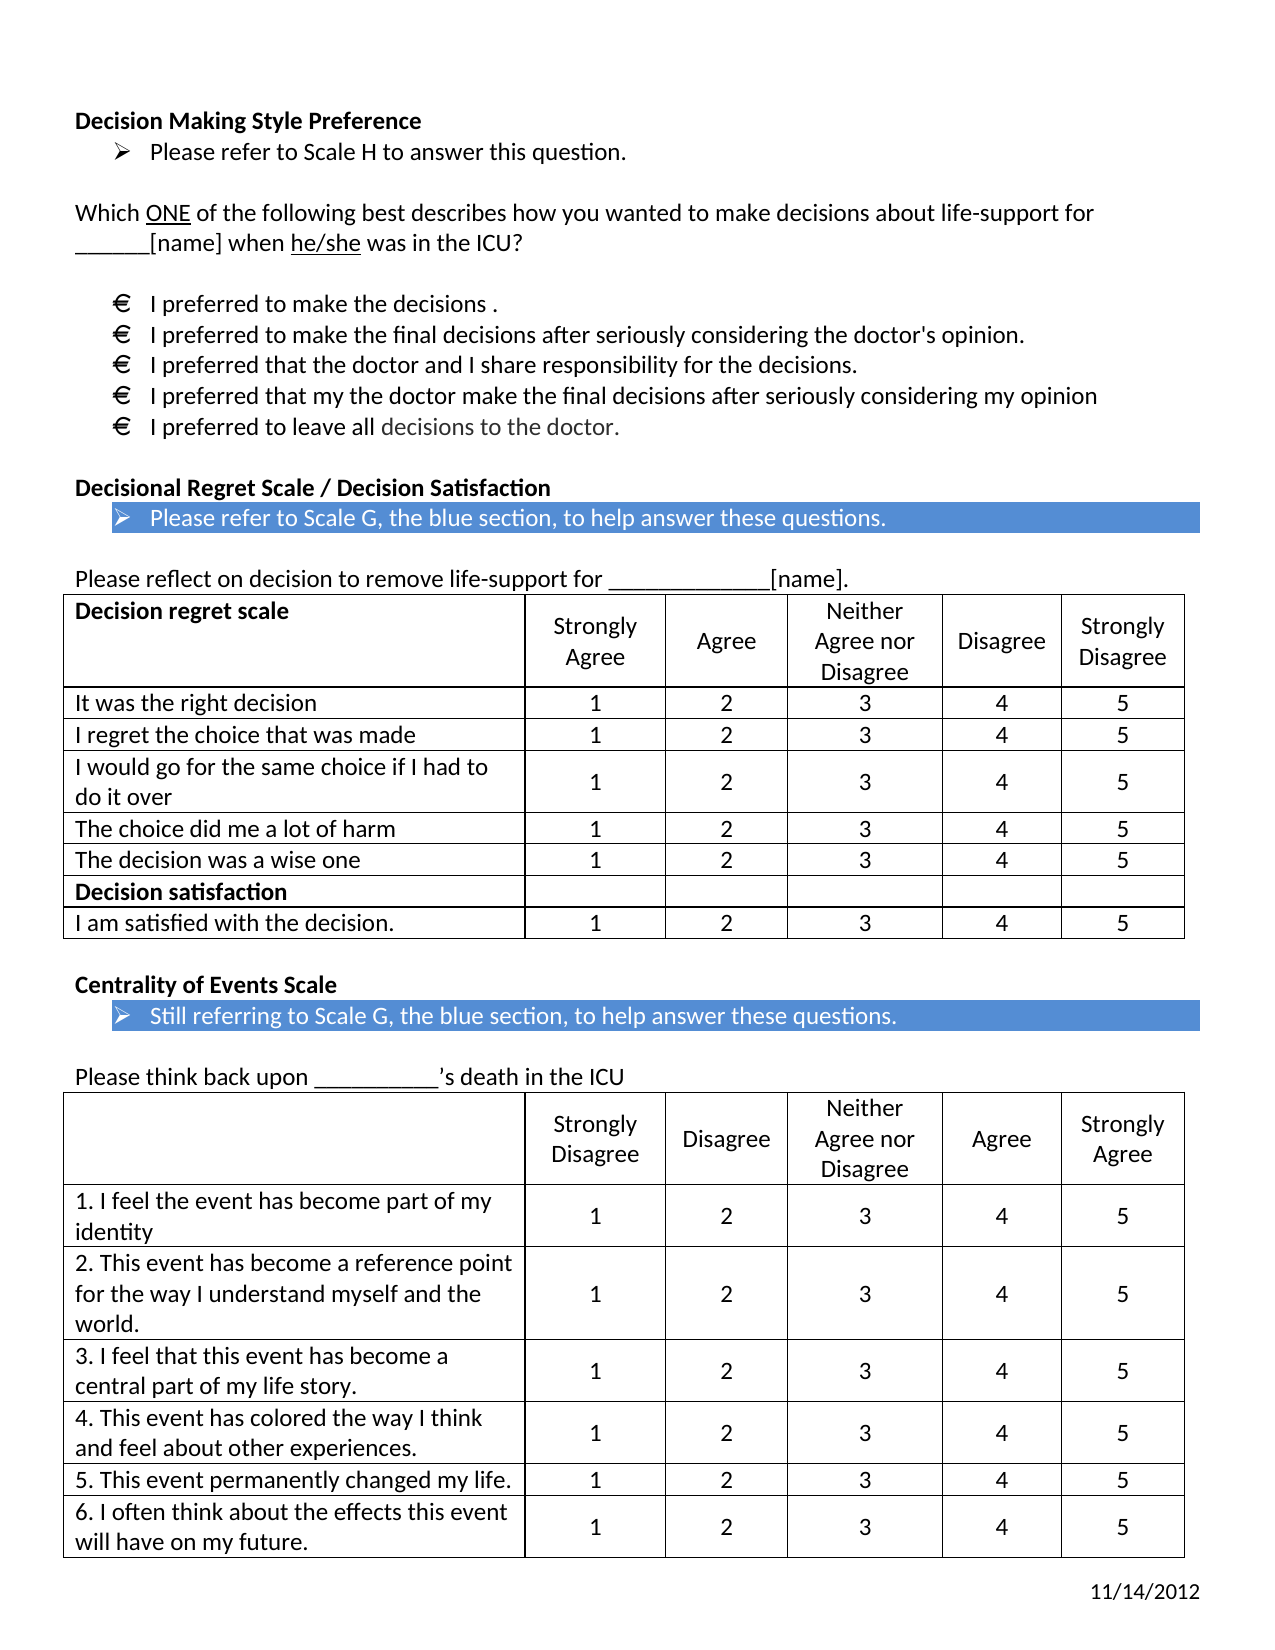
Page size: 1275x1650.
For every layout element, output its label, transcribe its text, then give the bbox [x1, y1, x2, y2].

table_cell 2 [666, 1496, 787, 1557]
table_cell 3 [788, 1496, 942, 1557]
table_header Agree [666, 595, 787, 686]
table_header Disagree [943, 595, 1061, 686]
table_cell 3 [788, 719, 942, 749]
table_cell 2 [666, 844, 787, 875]
text Which ONE of the following best describes how you wanted to make decisions about life-support for ______[name] when he/she was in the ICU? [75, 197, 1200, 258]
table_header Strongly Agree [1062, 1093, 1184, 1184]
table_cell 1 [526, 1340, 665, 1401]
table_cell 2 [666, 1340, 787, 1401]
list I preferred that the doctor and I share responsibility for the decisions. [112, 350, 1200, 380]
table_cell 4 [943, 813, 1061, 843]
table_cell 1. I feel the event has become part of my identity [64, 1185, 524, 1246]
table_cell [943, 876, 1061, 906]
table_cell I regret the choice that was made [64, 719, 524, 749]
list Still referring to Scale G, the blue section, to help answer these questions. [112, 1000, 1200, 1031]
list Please refer to Scale G, the blue section, to help answer these questions. [112, 502, 1200, 533]
table_header Disagree [666, 1093, 787, 1184]
table_cell 2 [666, 908, 787, 938]
table_cell 1 [526, 751, 665, 812]
table_cell Decision satisfaction [64, 876, 524, 906]
table_cell 1 [526, 1496, 665, 1557]
table_cell 1 [526, 688, 665, 718]
table_cell 2 [666, 1402, 787, 1463]
table_cell 5. This event permanently changed my life. [64, 1464, 524, 1494]
table_cell It was the right decision [64, 688, 524, 718]
table_cell 2 [666, 813, 787, 843]
table_cell 2 [666, 751, 787, 812]
table_cell 1 [526, 1402, 665, 1463]
table_cell [1062, 876, 1184, 906]
table_cell 4 [943, 1464, 1061, 1494]
table_header Strongly Agree [526, 595, 665, 686]
table_cell [788, 876, 942, 906]
list I preferred to make the final decisions after seriously considering the doctor's opinion. [112, 319, 1200, 350]
table_cell 2 [666, 1464, 787, 1494]
table_cell 3. I feel that this event has become a central part of my life story. [64, 1340, 524, 1401]
list I preferred to make the decisions . [112, 289, 1200, 319]
table_cell I am satisfied with the decision. [64, 908, 524, 938]
table_header Agree [943, 1093, 1061, 1184]
table_header Strongly Disagree [1062, 595, 1184, 686]
table_cell 3 [788, 844, 942, 875]
table_header Neither Agree nor Disagree [788, 1093, 942, 1184]
table_cell 5 [1062, 719, 1184, 749]
table_cell [526, 876, 665, 906]
table_cell 1 [526, 1185, 665, 1246]
table_cell 4. This event has colored the way I think and feel about other experiences. [64, 1402, 524, 1463]
table_header [64, 1093, 524, 1184]
text Please reflect on decision to remove life-support for _____________[name]. [75, 563, 1200, 594]
table_cell 3 [788, 908, 942, 938]
table_cell 4 [943, 688, 1061, 718]
table_cell 1 [526, 1464, 665, 1494]
table_cell 4 [943, 908, 1061, 938]
table_cell I would go for the same choice if I had to do it over [64, 751, 524, 812]
table_cell 2 [666, 688, 787, 718]
list I preferred to leave all decisions to the doctor. [112, 411, 1200, 441]
table_cell 3 [788, 1185, 942, 1246]
table_cell 5 [1062, 1185, 1184, 1246]
table_cell 3 [788, 1340, 942, 1401]
table_cell 4 [943, 1340, 1061, 1401]
list I preferred that my the doctor make the final decisions after seriously considering my opinion [112, 380, 1200, 411]
table_cell 4 [943, 844, 1061, 875]
table_cell 5 [1062, 1340, 1184, 1401]
table_cell 3 [788, 1464, 942, 1494]
table_cell 3 [788, 688, 942, 718]
table_cell 1 [526, 908, 665, 938]
table_header Decision regret scale [64, 595, 524, 686]
table_cell 5 [1062, 1464, 1184, 1494]
table_cell [666, 876, 787, 906]
table_cell 4 [943, 1496, 1061, 1557]
table_cell 5 [1062, 1247, 1184, 1339]
table_header Neither Agree nor Disagree [788, 595, 942, 686]
text Decisional Regret Scale / Decision Satisfaction [75, 472, 1200, 502]
table_cell 1 [526, 813, 665, 843]
table_cell 4 [943, 1247, 1061, 1339]
table_cell 3 [788, 751, 942, 812]
table_cell 6. I often think about the effects this event will have on my future. [64, 1496, 524, 1557]
table_cell The choice did me a lot of harm [64, 813, 524, 843]
table_cell 1 [526, 1247, 665, 1339]
table_cell 2. This event has become a reference point for the way I understand myself and the world. [64, 1247, 524, 1339]
table_cell 5 [1062, 844, 1184, 875]
table_cell 5 [1062, 908, 1184, 938]
table_cell 3 [788, 1402, 942, 1463]
table_cell The decision was a wise one [64, 844, 524, 875]
table_header Strongly Disagree [526, 1093, 665, 1184]
table_cell 4 [943, 751, 1061, 812]
table_cell 2 [666, 719, 787, 749]
table_cell 5 [1062, 1402, 1184, 1463]
table_cell 3 [788, 1247, 942, 1339]
table_cell 1 [526, 719, 665, 749]
table_cell 5 [1062, 688, 1184, 718]
text Centrality of Events Scale [75, 969, 1200, 1000]
table_cell 2 [666, 1247, 787, 1339]
table_cell 4 [943, 719, 1061, 749]
table_cell 4 [943, 1185, 1061, 1246]
table_cell 5 [1062, 813, 1184, 843]
table_cell 4 [943, 1402, 1061, 1463]
table_cell 5 [1062, 1496, 1184, 1557]
text Decision Making Style Preference [75, 106, 1200, 136]
table_cell 2 [666, 1185, 787, 1246]
table_cell 5 [1062, 751, 1184, 812]
table_cell 3 [788, 813, 942, 843]
text Please think back upon __________’s death in the ICU [75, 1061, 1200, 1092]
table_cell 1 [526, 844, 665, 875]
list Please refer to Scale H to answer this question. [112, 136, 1200, 167]
